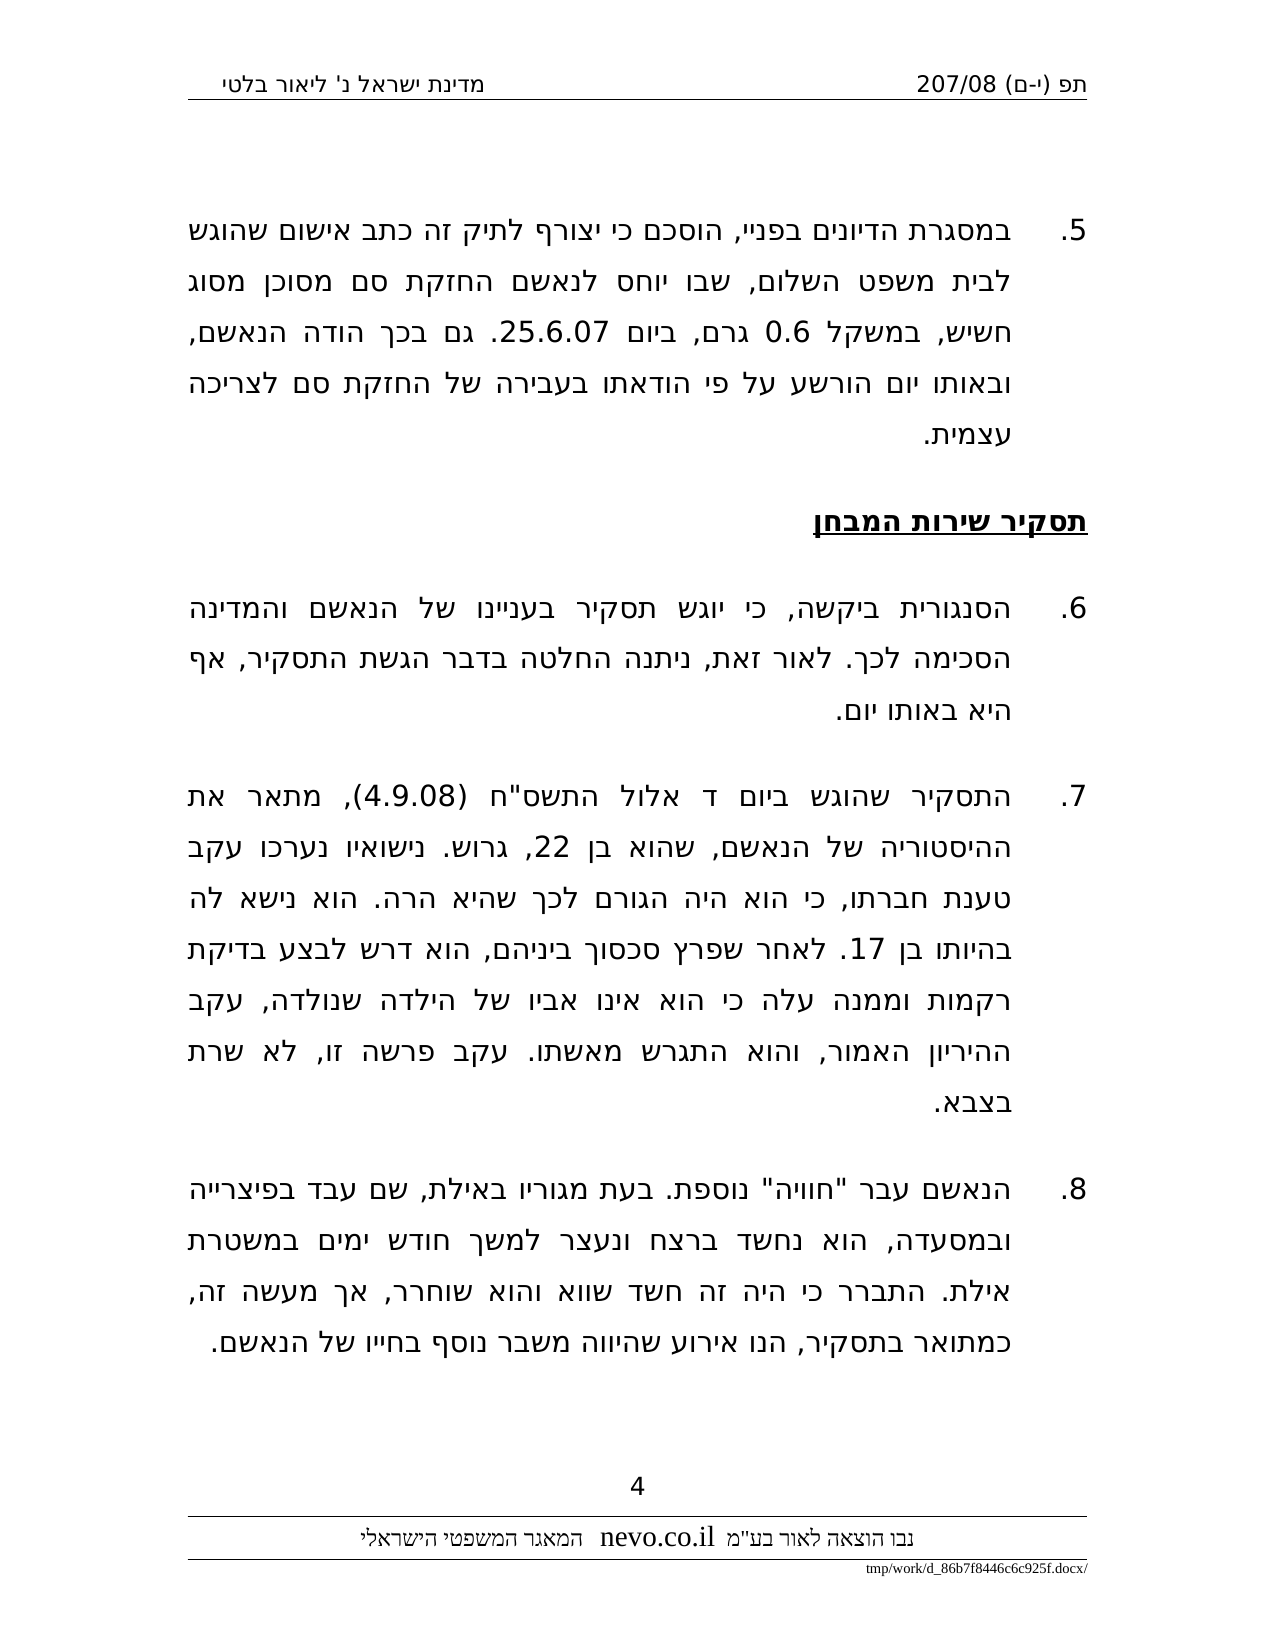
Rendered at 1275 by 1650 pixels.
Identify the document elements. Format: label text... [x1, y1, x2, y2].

text 8. הנאשם עבר "חוויה" נוספת. בעת מגוריו באילת, שם עבד בפיצרייה ובמסעדה, הוא נחשד ברצח ונעצר למשך חודש ימים במשטרת אילת. התברר כי היה זה חשד שווא והוא שוחרר, אך מעשה זה, כמתואר בתסקיר, הנו אירוע שהיווה משבר נוסף בחייו של הנאשם. [187, 1172, 1087, 1359]
text 6. הסנגורית ביקשה, כי יוגש תסקיר בעניינו של הנאשם והמדינה הסכימה לכך. לאור זאת, ניתנה החלטה בדבר הגשת התסקיר, אף היא באותו יום. [187, 591, 1087, 727]
subtitle תסקיר שירות המבחן [187, 504, 1087, 538]
text 7. התסקיר שהוגש ביום ד אלול התשס"ח (4.9.08), מתאר את ההיסטוריה של הנאשם, שהוא בן 22, גרוש. נישואיו נערכו עקב טענת חברתו, כי הוא היה הגורם לכך שהיא הרה. הוא נישא לה בהיותו בן 17. לאחר שפרץ סכסוך ביניהם, הוא דרש לבצע בדיקת רקמות וממנה עלה כי הוא אינו אביו של הילדה שנולדה, עקב ההיריון האמור, והוא התגרש מאשתו. עקב פרשה זו, לא שרת בצבא. [187, 780, 1087, 1119]
text 5. במסגרת הדיונים בפניי, הוסכם כי יצורף לתיק זה כתב אישום שהוגש לבית משפט השלום, שבו יוחס לנאשם החזקת סם מסוכן מסוג חשיש, במשקל , ביום 25.6.07. גם בכך הודה הנאשם, ובאותו יום הורשע על פי הודאתו בעבירה של החזקת סם לצריכה עצמית. [187, 213, 1087, 451]
